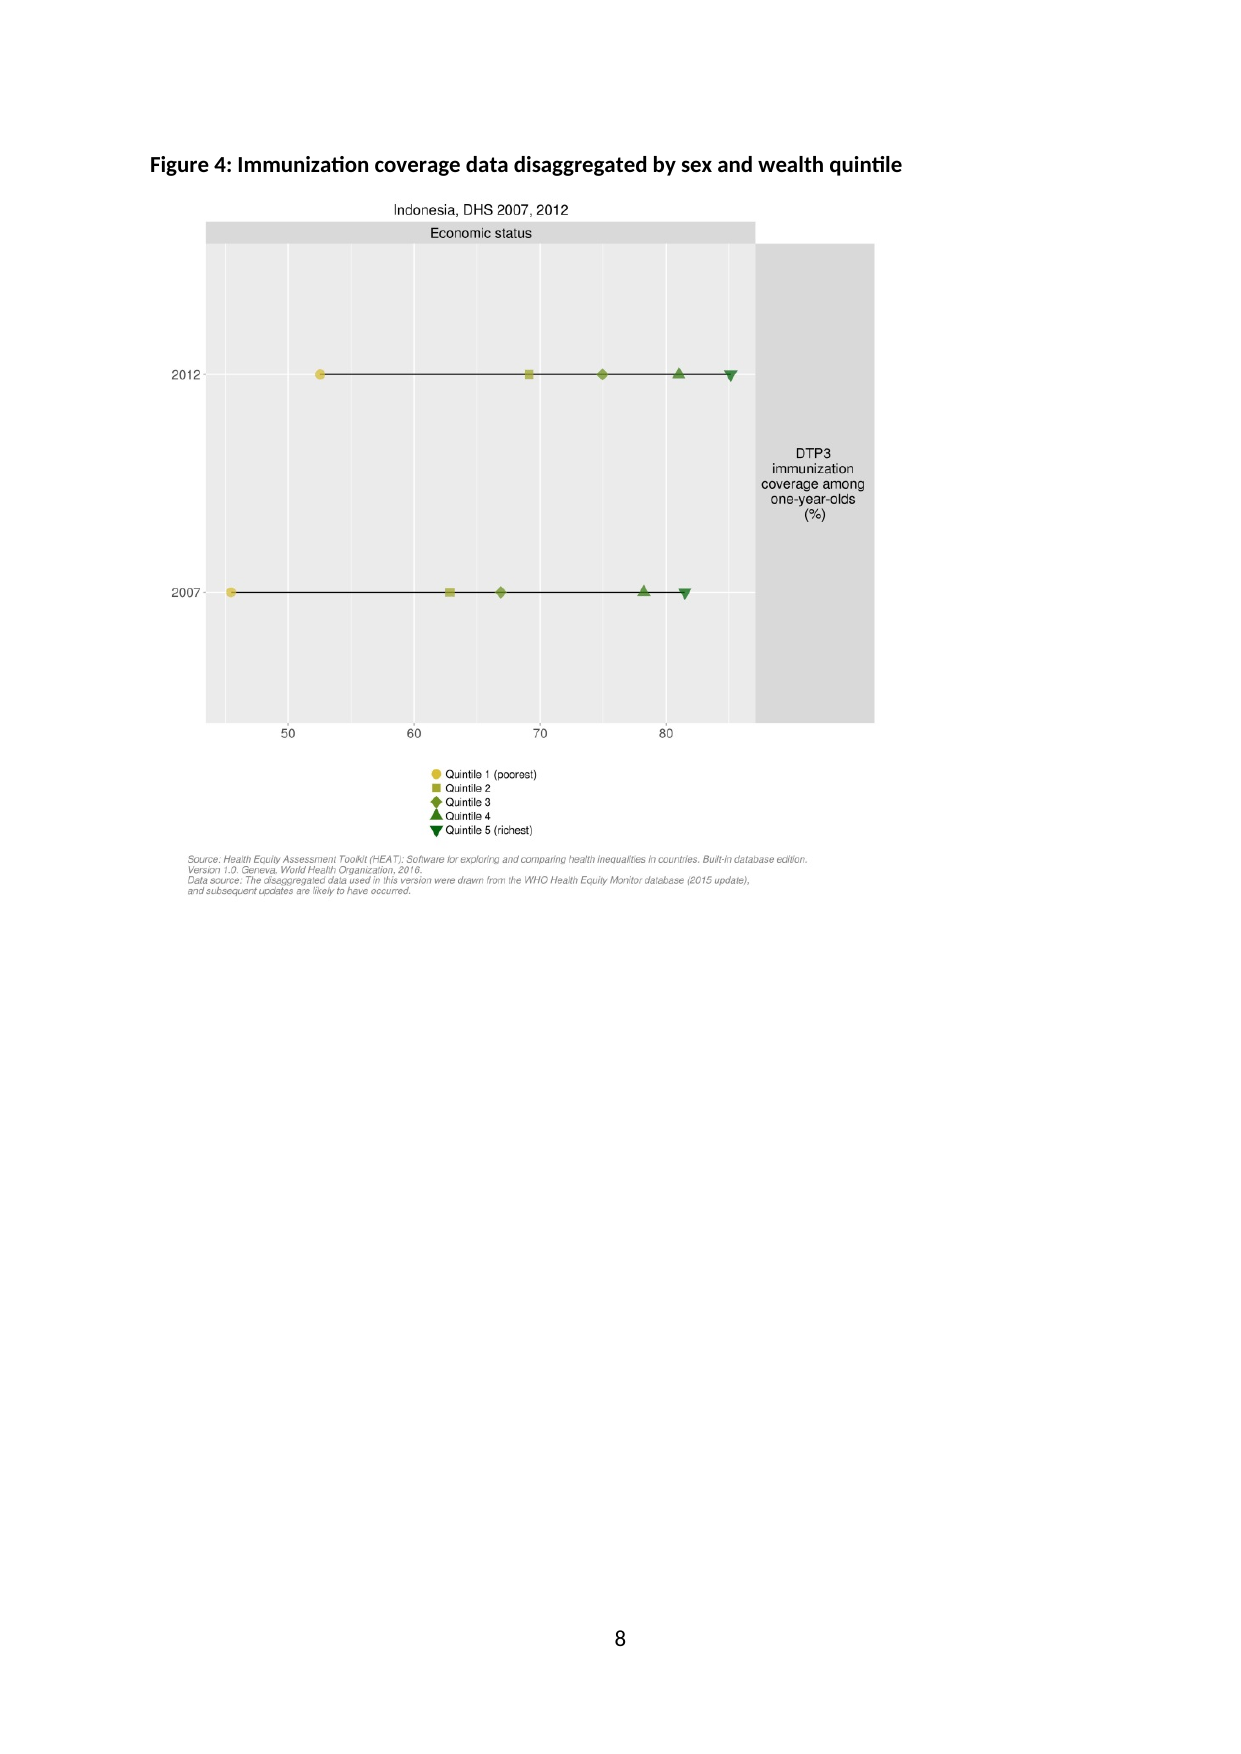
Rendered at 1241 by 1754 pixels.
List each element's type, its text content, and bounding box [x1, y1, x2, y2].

picture [150, 198, 880, 929]
